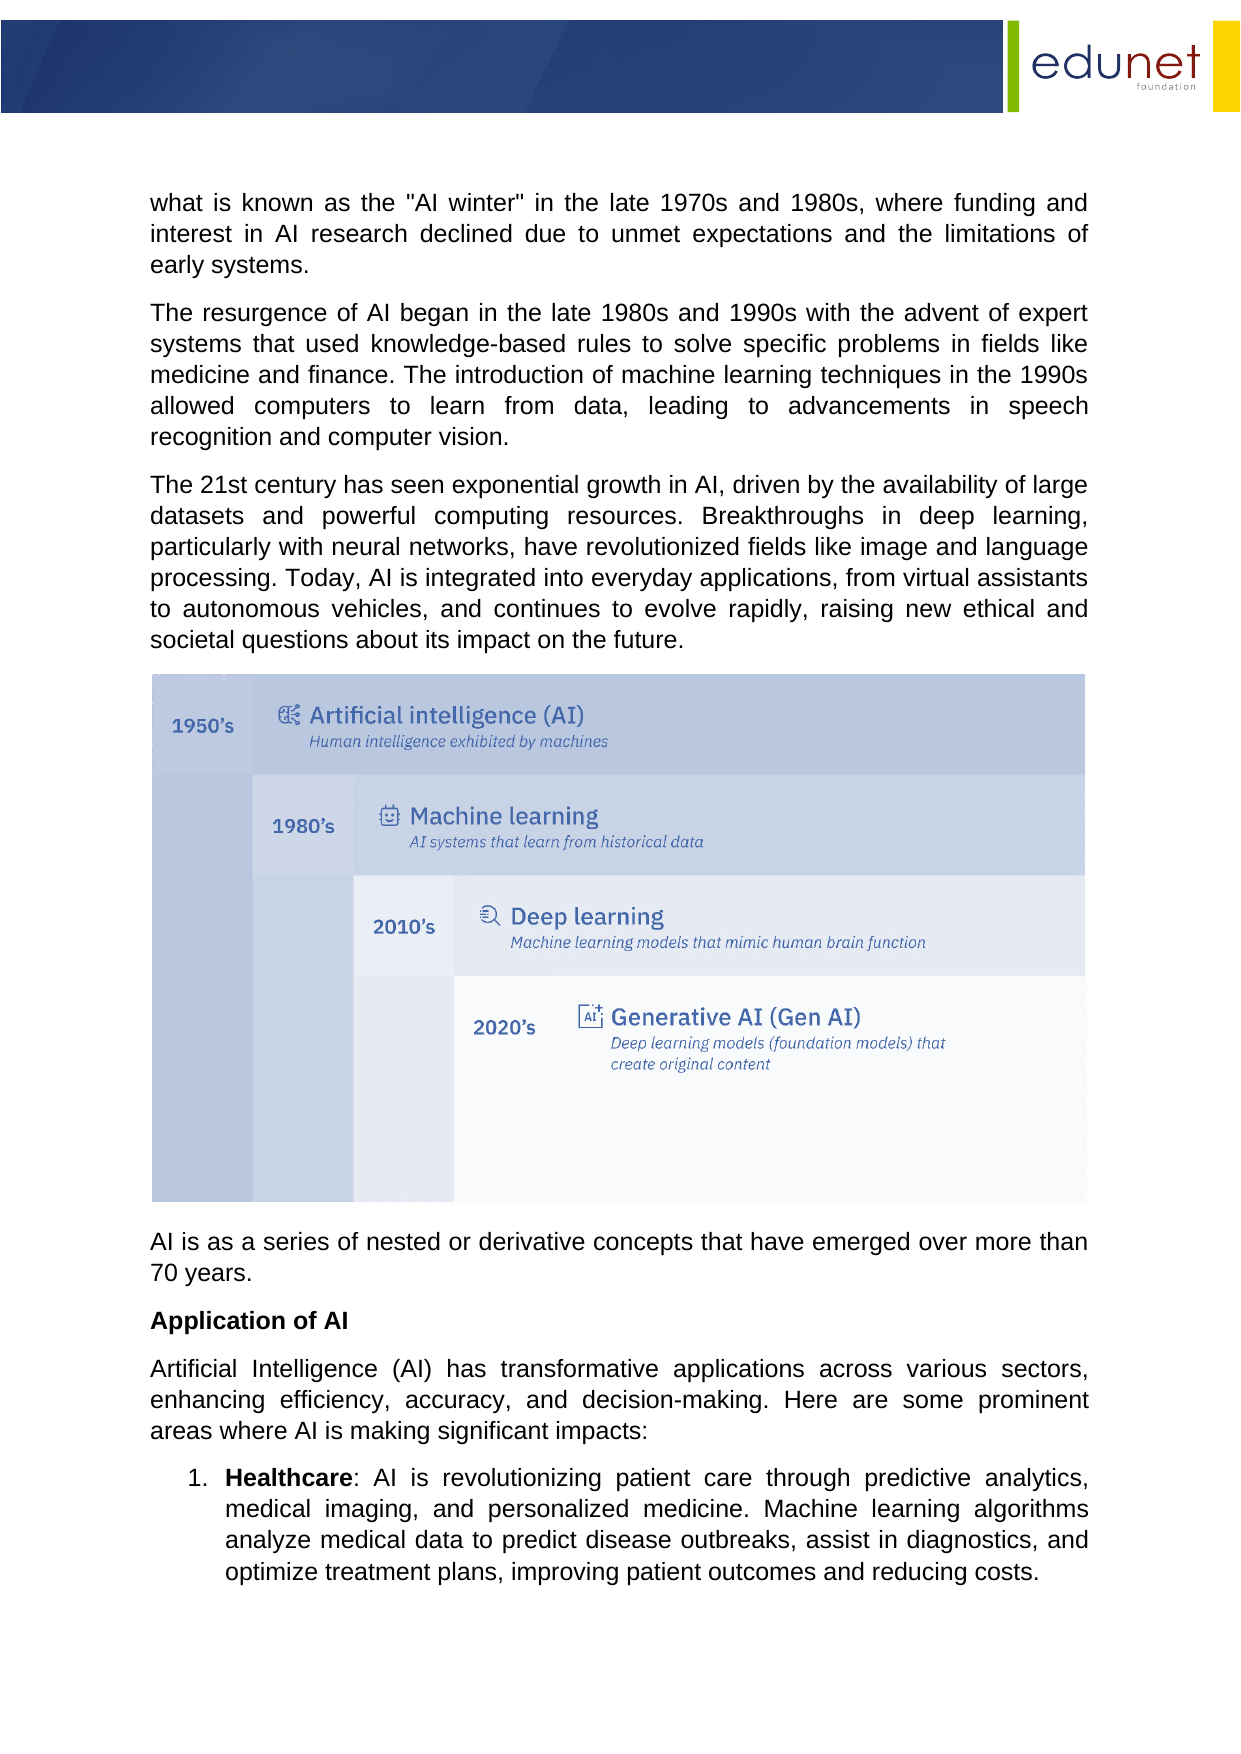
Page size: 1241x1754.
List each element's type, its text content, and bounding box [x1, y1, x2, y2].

text The 21st century has seen exponential growth in AI, driven by the availability of large datasets and powerful computing resources. Breakthroughs in deep learning, particularly with neural networks, have revolutionized fields like image and language processing. Today, AI is integrated into everyday applications, from virtual assistants to autonomous vehicles, and continues to evolve rapidly, raising new ethical and societal questions about its impact on the future. [150, 470, 1090, 654]
text Artificial Intelligence (AI) has transformative applications across various sectors, enhancing efficiency, accuracy, and decision-making. Here are some prominent areas where AI is making significant impacts: [150, 1353, 1090, 1444]
text Application of AI [150, 1306, 1090, 1334]
picture [1025, 38, 1208, 96]
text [150, 188, 1090, 279]
list Healthcare: AI is revolutionizing patient care through predictive analytics, medical imaging, and personalized medicine. Machine learning algorithms analyze medical data to predict disease outbreaks, assist in diagnostics, and optimize treatment plans, improving patient outcomes and reducing costs. [187, 1463, 1090, 1585]
text The resurgence of AI began in the late 1980s and 1990s with the advent of expert systems that used knowledge-based rules to solve specific problems in fields like medicine and finance. The introduction of machine learning techniques in the 1990s allowed computers to learn from data, leading to advancements in speech recognition and computer vision. [150, 298, 1090, 451]
text AI is as a series of nested or derivative concepts that have emerged over more than 70 years. [150, 1227, 1090, 1287]
